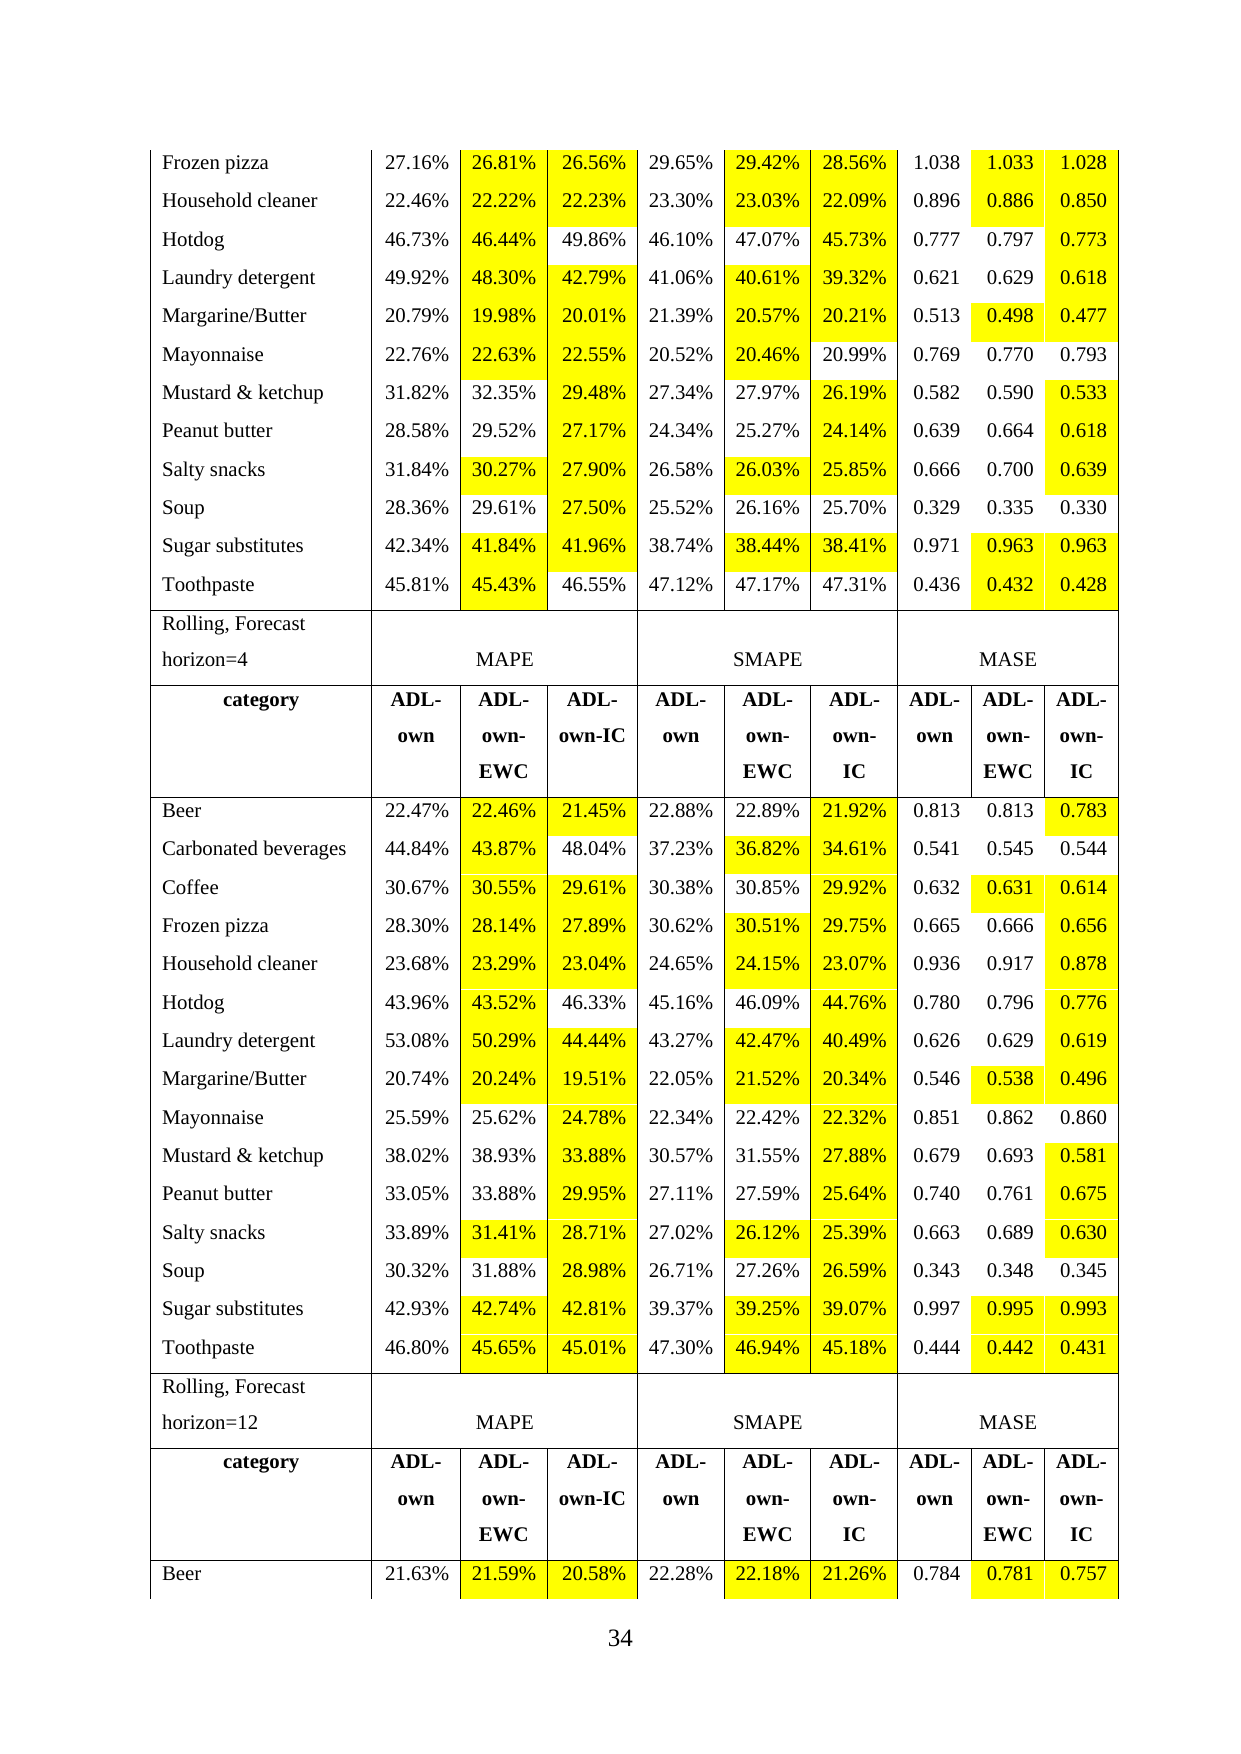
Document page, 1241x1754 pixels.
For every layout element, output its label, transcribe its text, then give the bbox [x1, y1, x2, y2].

table_cell 23.03% [725, 188, 810, 227]
table_cell 0.963 [1045, 533, 1118, 572]
table_cell SMAPE [638, 1374, 897, 1448]
table_cell 27.16% [372, 150, 460, 188]
table_cell 27.17% [548, 418, 637, 457]
table_cell Sugar substitutes [151, 1296, 371, 1334]
table_cell 46.94% [725, 1335, 810, 1373]
table_cell Soup [151, 495, 371, 533]
table_cell 0.776 [1045, 990, 1118, 1028]
table_cell 41.96% [548, 533, 637, 572]
table_cell 0.428 [1045, 572, 1118, 610]
table_cell 45.43% [461, 572, 547, 610]
table_cell 0.335 [971, 495, 1044, 533]
table_cell Beer [151, 1561, 371, 1599]
table_cell 43.87% [461, 836, 547, 874]
table_cell Salty snacks [151, 1220, 371, 1258]
table_cell ADL-own-EWC [725, 1449, 810, 1560]
table_cell 0.590 [971, 380, 1044, 418]
table_cell 25.85% [811, 457, 897, 495]
table_cell 46.10% [638, 227, 724, 265]
table_cell 20.21% [811, 303, 897, 342]
table_cell ADL-own [898, 686, 971, 797]
table_cell 26.71% [638, 1258, 724, 1296]
table_cell 29.65% [638, 150, 724, 188]
table_cell 25.62% [461, 1105, 547, 1143]
table_cell 0.784 [898, 1561, 971, 1599]
table_cell 20.79% [372, 303, 460, 342]
table_cell ADL-own-EWC [725, 686, 810, 797]
table_cell Rolling, Forecast horizon=4 [151, 611, 371, 685]
table_cell 46.80% [372, 1335, 460, 1373]
table_cell 22.09% [811, 188, 897, 227]
table_cell 29.61% [461, 495, 547, 533]
table_cell 0.936 [898, 951, 971, 989]
table_cell 30.67% [372, 875, 460, 913]
table_cell 0.780 [898, 990, 971, 1028]
table_cell 21.52% [725, 1066, 810, 1104]
table_cell 0.639 [898, 418, 971, 457]
table_cell 0.618 [1045, 265, 1118, 303]
table_cell 47.31% [811, 572, 897, 610]
table_cell category [151, 1449, 371, 1560]
table_cell 27.02% [638, 1220, 724, 1258]
table_cell 41.84% [461, 533, 547, 572]
table_cell ADL-own-IC [548, 1449, 637, 1560]
table_cell 26.12% [725, 1220, 810, 1258]
table_cell ADL-own-EWC [972, 1449, 1044, 1560]
table_cell 25.39% [811, 1220, 897, 1258]
table_cell 45.01% [548, 1335, 637, 1373]
table_cell 25.70% [811, 495, 897, 533]
table_cell 46.09% [725, 990, 810, 1028]
table_cell 0.498 [971, 303, 1044, 342]
table_cell 48.04% [548, 836, 637, 874]
table_cell 25.27% [725, 418, 810, 457]
table_cell ADL-own-IC [811, 686, 897, 797]
table_cell 0.675 [1045, 1181, 1118, 1219]
table_cell 0.850 [1045, 188, 1118, 227]
table_cell 29.48% [548, 380, 637, 418]
table_cell 22.28% [638, 1561, 724, 1599]
table_cell Peanut butter [151, 418, 371, 457]
table_cell 47.12% [638, 572, 724, 610]
table_cell 36.82% [725, 836, 810, 874]
table_cell 0.963 [971, 533, 1044, 572]
table_cell 33.89% [372, 1220, 460, 1258]
table_cell Toothpaste [151, 1335, 371, 1373]
table_cell Household cleaner [151, 188, 371, 227]
table_cell 23.04% [548, 951, 637, 989]
table_cell 0.813 [898, 798, 971, 836]
table_cell MAPE [372, 1374, 637, 1448]
table_cell 21.45% [548, 798, 637, 836]
table_cell 22.32% [811, 1105, 897, 1143]
table_cell MASE [898, 611, 1118, 685]
table_cell 33.88% [461, 1181, 547, 1219]
table_cell 20.24% [461, 1066, 547, 1104]
table_cell 27.34% [638, 380, 724, 418]
table_cell 0.851 [898, 1105, 971, 1143]
table_cell 24.15% [725, 951, 810, 989]
table_cell MASE [898, 1374, 1118, 1448]
table_cell 22.63% [461, 342, 547, 380]
table_cell 21.92% [811, 798, 897, 836]
table_cell ADL-own-IC [1045, 686, 1118, 797]
table_cell 20.74% [372, 1066, 460, 1104]
table_cell 0.626 [898, 1028, 971, 1066]
table_cell 41.06% [638, 265, 724, 303]
table_cell 47.17% [725, 572, 810, 610]
table_cell 0.581 [1045, 1143, 1118, 1181]
table_cell 38.74% [638, 533, 724, 572]
table_cell 46.44% [461, 227, 547, 265]
table_cell 27.59% [725, 1181, 810, 1219]
table_cell 29.75% [811, 913, 897, 951]
table_cell 22.46% [461, 798, 547, 836]
table_cell 0.582 [898, 380, 971, 418]
table_cell 0.665 [898, 913, 971, 951]
table_cell 26.16% [725, 495, 810, 533]
table_cell 0.666 [898, 457, 971, 495]
table_cell 45.65% [461, 1335, 547, 1373]
table_cell 0.896 [898, 188, 971, 227]
table_cell 29.92% [811, 875, 897, 913]
table_cell 22.46% [372, 188, 460, 227]
table_cell 0.813 [971, 798, 1044, 836]
table_cell Peanut butter [151, 1181, 371, 1219]
table_cell 38.41% [811, 533, 897, 572]
table_cell 53.08% [372, 1028, 460, 1066]
table_cell Coffee [151, 875, 371, 913]
table_cell 43.96% [372, 990, 460, 1028]
table_cell 27.89% [548, 913, 637, 951]
table_cell 0.477 [1045, 303, 1118, 342]
table_cell 28.56% [811, 150, 897, 188]
table_cell 0.656 [1045, 913, 1118, 951]
table_cell Laundry detergent [151, 1028, 371, 1066]
table_cell 0.689 [971, 1220, 1044, 1258]
table_cell 24.34% [638, 418, 724, 457]
table_cell 29.42% [725, 150, 810, 188]
table_cell 42.34% [372, 533, 460, 572]
table_cell 22.89% [725, 798, 810, 836]
table_cell 0.993 [1045, 1296, 1118, 1334]
table_cell Toothpaste [151, 572, 371, 610]
table_cell 26.19% [811, 380, 897, 418]
table_cell 50.29% [461, 1028, 547, 1066]
table_cell ADL-own-IC [548, 686, 637, 797]
table_cell 0.761 [971, 1181, 1044, 1219]
table_cell 0.781 [971, 1561, 1044, 1599]
table_cell 28.71% [548, 1220, 637, 1258]
table_cell 46.55% [548, 572, 637, 610]
table_cell Mayonnaise [151, 1105, 371, 1143]
table_cell 39.32% [811, 265, 897, 303]
table_cell 23.30% [638, 188, 724, 227]
table_cell 21.26% [811, 1561, 897, 1599]
table_cell 0.878 [1045, 951, 1118, 989]
table_cell Margarine/Butter [151, 1066, 371, 1104]
table_cell 22.88% [638, 798, 724, 836]
table_cell 0.533 [1045, 380, 1118, 418]
table_cell 24.14% [811, 418, 897, 457]
table_cell 46.33% [548, 990, 637, 1028]
table_cell 30.51% [725, 913, 810, 951]
table_cell 30.57% [638, 1143, 724, 1181]
table_cell 39.25% [725, 1296, 810, 1334]
table_cell 23.07% [811, 951, 897, 989]
table_cell 0.860 [1045, 1105, 1118, 1143]
table_cell ADL-own [638, 1449, 724, 1560]
table_cell Frozen pizza [151, 150, 371, 188]
table_cell 23.29% [461, 951, 547, 989]
table_cell 45.81% [372, 572, 460, 610]
table_cell 21.63% [372, 1561, 460, 1599]
table_cell 30.62% [638, 913, 724, 951]
table_cell 28.58% [372, 418, 460, 457]
table_cell 0.783 [1045, 798, 1118, 836]
table_cell 0.538 [971, 1066, 1044, 1104]
table_cell 0.997 [898, 1296, 971, 1334]
table_cell 30.32% [372, 1258, 460, 1296]
table_cell 45.16% [638, 990, 724, 1028]
table_cell 45.18% [811, 1335, 897, 1373]
table_cell 39.07% [811, 1296, 897, 1334]
table_cell 40.61% [725, 265, 810, 303]
table_cell 38.44% [725, 533, 810, 572]
table_cell 0.630 [1045, 1220, 1118, 1258]
table_cell 42.93% [372, 1296, 460, 1334]
table_cell 0.345 [1045, 1258, 1118, 1296]
table_cell 22.22% [461, 188, 547, 227]
table_cell 46.73% [372, 227, 460, 265]
table_cell Rolling, Forecast horizon=12 [151, 1374, 371, 1448]
table_cell 0.693 [971, 1143, 1044, 1181]
table_cell 31.41% [461, 1220, 547, 1258]
table_cell 32.35% [461, 380, 547, 418]
table_cell 0.796 [971, 990, 1044, 1028]
table_cell 22.34% [638, 1105, 724, 1143]
table_cell Margarine/Butter [151, 303, 371, 342]
table_cell 20.01% [548, 303, 637, 342]
table_cell Household cleaner [151, 951, 371, 989]
table_cell 26.81% [461, 150, 547, 188]
table_cell 20.46% [725, 342, 810, 380]
table_cell 0.666 [971, 913, 1044, 951]
table_cell Soup [151, 1258, 371, 1296]
table_cell 0.545 [971, 836, 1044, 874]
table_cell 29.52% [461, 418, 547, 457]
table_cell 30.38% [638, 875, 724, 913]
table_cell 42.81% [548, 1296, 637, 1334]
table_cell 38.93% [461, 1143, 547, 1181]
table_cell 0.513 [898, 303, 971, 342]
table_cell 33.05% [372, 1181, 460, 1219]
table_cell 0.541 [898, 836, 971, 874]
table_cell Hotdog [151, 990, 371, 1028]
table_cell 28.98% [548, 1258, 637, 1296]
table_cell 0.700 [971, 457, 1044, 495]
table_cell 42.74% [461, 1296, 547, 1334]
table_cell Laundry detergent [151, 265, 371, 303]
table_cell 22.76% [372, 342, 460, 380]
table_cell 47.30% [638, 1335, 724, 1373]
table_cell 20.52% [638, 342, 724, 380]
table_cell Mustard & ketchup [151, 380, 371, 418]
table_cell 38.02% [372, 1143, 460, 1181]
table_cell 27.88% [811, 1143, 897, 1181]
table_cell 0.793 [1045, 342, 1118, 380]
table_cell 45.73% [811, 227, 897, 265]
table_cell Sugar substitutes [151, 533, 371, 572]
table_cell Beer [151, 798, 371, 836]
table_cell 42.79% [548, 265, 637, 303]
table_cell 31.82% [372, 380, 460, 418]
table_cell 43.27% [638, 1028, 724, 1066]
table_cell 24.65% [638, 951, 724, 989]
table_cell 0.444 [898, 1335, 971, 1373]
table_cell 0.777 [898, 227, 971, 265]
table_cell 40.49% [811, 1028, 897, 1066]
table_cell 0.330 [1045, 495, 1118, 533]
table_cell 0.886 [971, 188, 1044, 227]
table_cell 1.033 [971, 150, 1044, 188]
table_cell 28.36% [372, 495, 460, 533]
table_cell 22.18% [725, 1561, 810, 1599]
table_cell 0.917 [971, 951, 1044, 989]
table_cell 42.47% [725, 1028, 810, 1066]
table_cell 27.11% [638, 1181, 724, 1219]
table_cell ADL-own [898, 1449, 971, 1560]
table_cell 49.92% [372, 265, 460, 303]
table_cell 30.55% [461, 875, 547, 913]
table_cell 0.614 [1045, 875, 1118, 913]
table_cell 0.431 [1045, 1335, 1118, 1373]
table_cell MAPE [372, 611, 637, 685]
table_cell 0.432 [971, 572, 1044, 610]
table_cell 20.58% [548, 1561, 637, 1599]
table_cell 27.90% [548, 457, 637, 495]
table_cell 0.757 [1045, 1561, 1118, 1599]
table_cell 0.629 [971, 1028, 1044, 1066]
table_cell Mustard & ketchup [151, 1143, 371, 1181]
table_cell 23.68% [372, 951, 460, 989]
table_cell 43.52% [461, 990, 547, 1028]
table_cell 22.23% [548, 188, 637, 227]
table_cell 0.621 [898, 265, 971, 303]
table_cell 24.78% [548, 1105, 637, 1143]
table_cell 1.028 [1045, 150, 1118, 188]
table_cell Frozen pizza [151, 913, 371, 951]
table_cell 0.769 [898, 342, 971, 380]
table_cell 49.86% [548, 227, 637, 265]
table_cell 22.55% [548, 342, 637, 380]
table_cell 22.05% [638, 1066, 724, 1104]
table_cell 25.52% [638, 495, 724, 533]
table_cell 0.797 [971, 227, 1044, 265]
table_cell 26.03% [725, 457, 810, 495]
table_cell 26.58% [638, 457, 724, 495]
table_cell 27.26% [725, 1258, 810, 1296]
table_cell 37.23% [638, 836, 724, 874]
table_cell 20.57% [725, 303, 810, 342]
table_cell Mayonnaise [151, 342, 371, 380]
table_cell 26.59% [811, 1258, 897, 1296]
table_cell ADL-own [372, 1449, 460, 1560]
table_cell 31.88% [461, 1258, 547, 1296]
table_cell 21.59% [461, 1561, 547, 1599]
table_cell 0.436 [898, 572, 971, 610]
table_cell 47.07% [725, 227, 810, 265]
table_cell 20.99% [811, 342, 897, 380]
table_cell 0.995 [971, 1296, 1044, 1334]
table_cell ADL-own-IC [1045, 1449, 1118, 1560]
table_cell 28.30% [372, 913, 460, 951]
table_cell 27.50% [548, 495, 637, 533]
table_cell 30.27% [461, 457, 547, 495]
table_cell Salty snacks [151, 457, 371, 495]
table_cell ADL-own-EWC [461, 686, 547, 797]
table_cell 31.84% [372, 457, 460, 495]
table_cell 0.862 [971, 1105, 1044, 1143]
table_cell 44.76% [811, 990, 897, 1028]
table_cell 29.61% [548, 875, 637, 913]
table_cell 0.343 [898, 1258, 971, 1296]
table_cell ADL-own [638, 686, 724, 797]
table_cell 1.038 [898, 150, 971, 188]
table_cell ADL-own-EWC [461, 1449, 547, 1560]
table_cell 20.34% [811, 1066, 897, 1104]
table_cell 34.61% [811, 836, 897, 874]
table_cell 22.47% [372, 798, 460, 836]
table_cell 0.442 [971, 1335, 1044, 1373]
table_cell 44.84% [372, 836, 460, 874]
table_cell 48.30% [461, 265, 547, 303]
table_cell 31.55% [725, 1143, 810, 1181]
table_cell 39.37% [638, 1296, 724, 1334]
table_cell 44.44% [548, 1028, 637, 1066]
table_cell 25.59% [372, 1105, 460, 1143]
table_cell Hotdog [151, 227, 371, 265]
table_cell 33.88% [548, 1143, 637, 1181]
table_cell 27.97% [725, 380, 810, 418]
table_cell SMAPE [638, 611, 897, 685]
table_cell 0.619 [1045, 1028, 1118, 1066]
table_cell 26.56% [548, 150, 637, 188]
table_cell 0.329 [898, 495, 971, 533]
table_cell 0.663 [898, 1220, 971, 1258]
table_cell ADL-own-EWC [972, 686, 1044, 797]
table_cell ADL-own [372, 686, 460, 797]
table_cell 0.639 [1045, 457, 1118, 495]
table_cell 25.64% [811, 1181, 897, 1219]
table_cell 0.629 [971, 265, 1044, 303]
table_cell 0.631 [971, 875, 1044, 913]
table_cell 0.544 [1045, 836, 1118, 874]
table_cell 28.14% [461, 913, 547, 951]
table_cell 19.51% [548, 1066, 637, 1104]
table_cell category [151, 686, 371, 797]
table_cell 0.632 [898, 875, 971, 913]
table_cell 0.664 [971, 418, 1044, 457]
table_cell 0.740 [898, 1181, 971, 1219]
table_cell 21.39% [638, 303, 724, 342]
table_cell 0.618 [1045, 418, 1118, 457]
table_cell 22.42% [725, 1105, 810, 1143]
table_cell Carbonated beverages [151, 836, 371, 874]
table_cell 0.496 [1045, 1066, 1118, 1104]
table_cell 0.971 [898, 533, 971, 572]
table_cell 0.679 [898, 1143, 971, 1181]
table_cell 0.546 [898, 1066, 971, 1104]
table_cell 0.770 [971, 342, 1044, 380]
table_cell 0.348 [971, 1258, 1044, 1296]
table_cell 29.95% [548, 1181, 637, 1219]
table_cell ADL-own-IC [811, 1449, 897, 1560]
table_cell 0.773 [1045, 227, 1118, 265]
table_cell 30.85% [725, 875, 810, 913]
table_cell 19.98% [461, 303, 547, 342]
